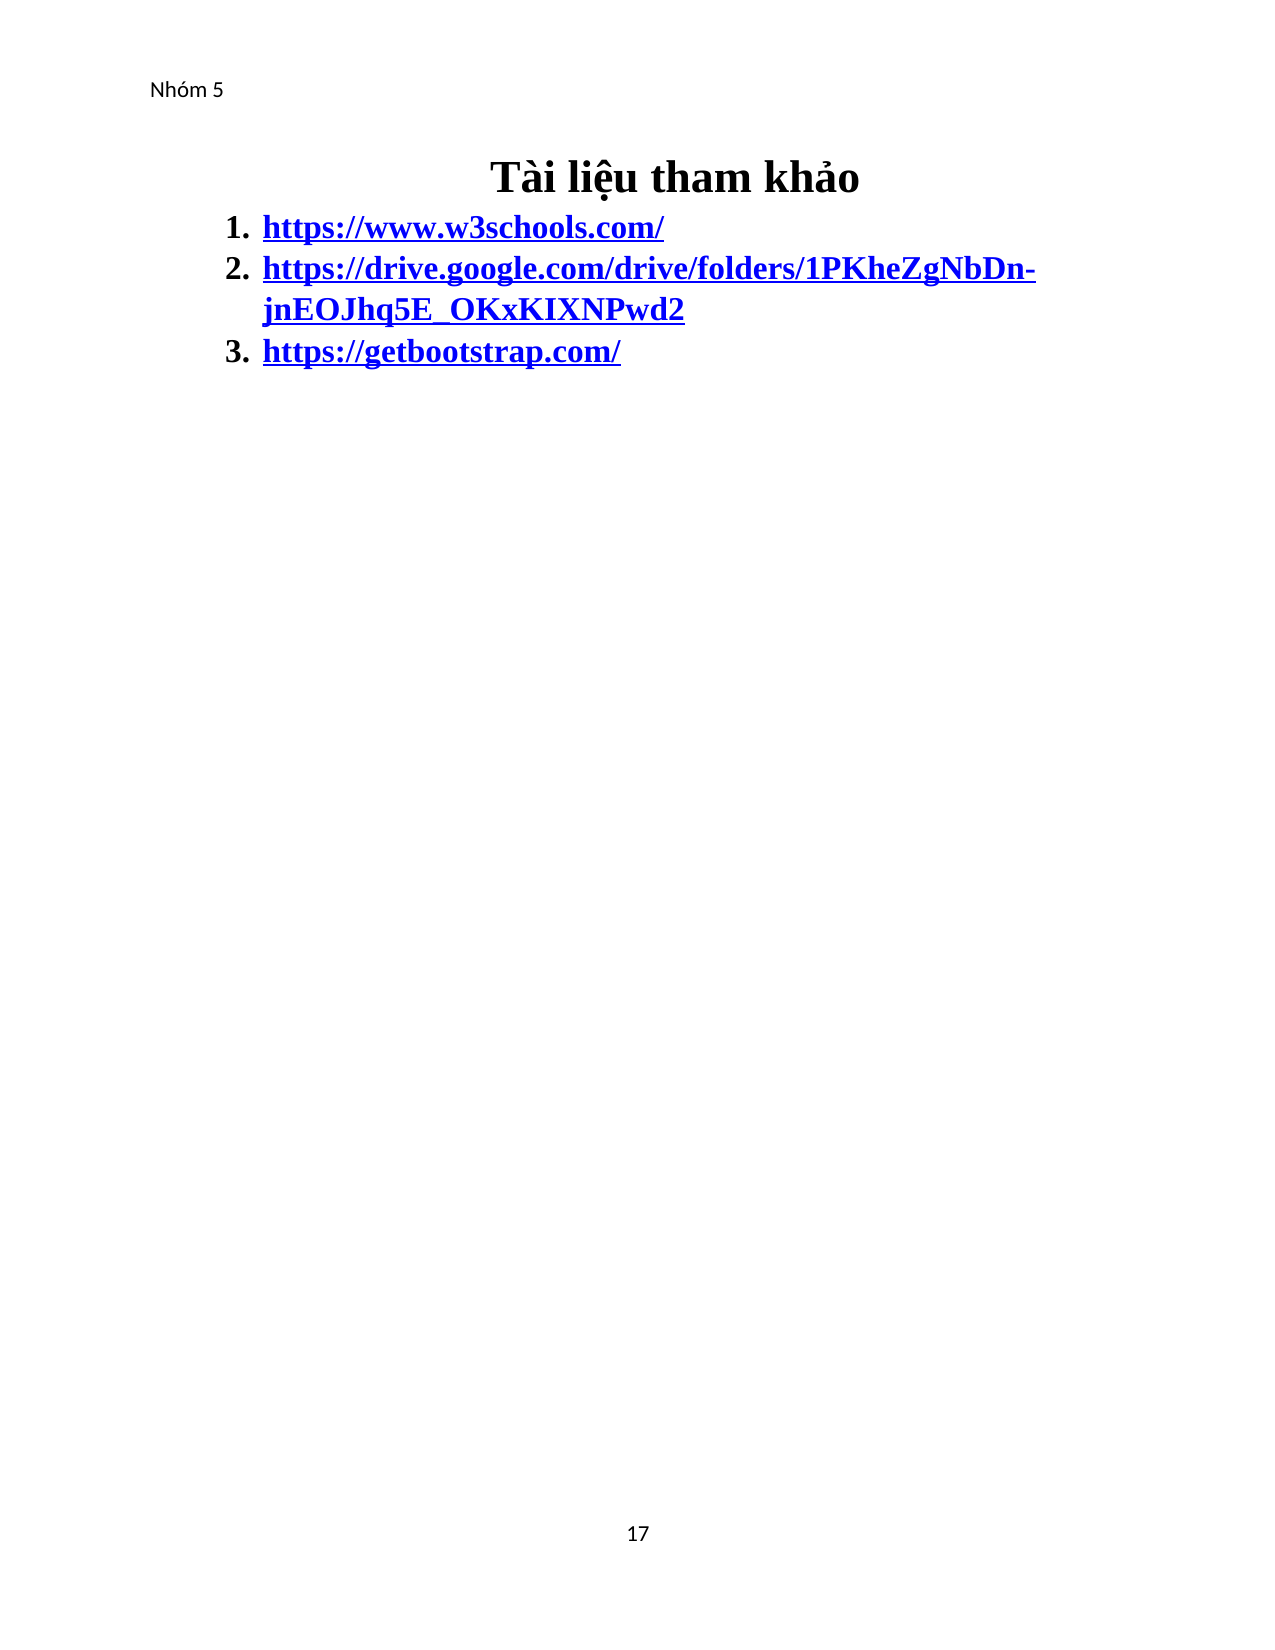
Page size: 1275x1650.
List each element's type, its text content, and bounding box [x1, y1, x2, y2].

list https://drive.google.com/drive/folders/1PKheZgNbDn-jnEOJhq5E_OKxKIXNPwd2 [225, 248, 1125, 328]
list https://www.w3schools.com/ [225, 207, 1125, 245]
list https://getbootstrap.com/ [225, 331, 1125, 369]
text Tài liệu tham khảo [225, 150, 1125, 203]
